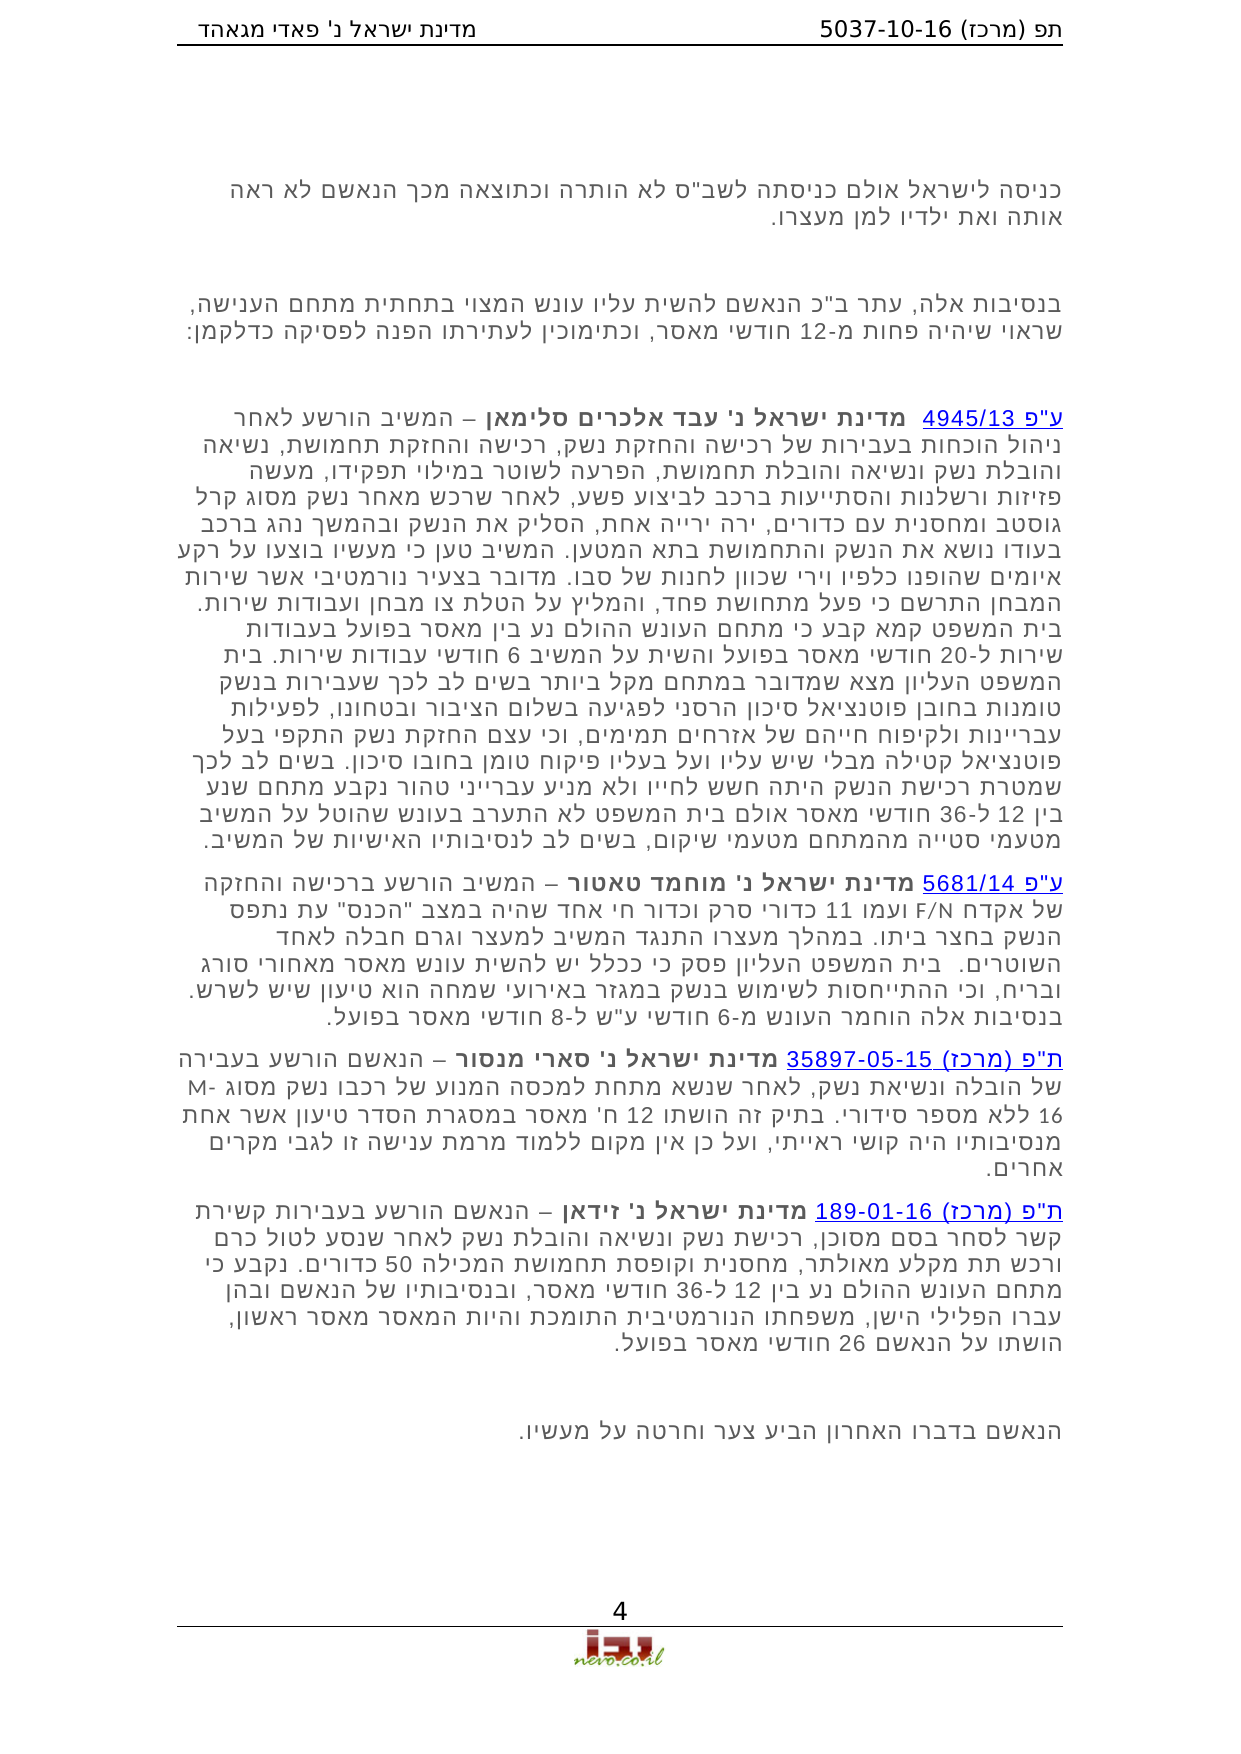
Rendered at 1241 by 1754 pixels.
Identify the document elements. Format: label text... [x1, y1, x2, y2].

subtitle בנסיבות אלה, עתר ב"כ הנאשם להשית עליו עונש המצוי בתחתית מתחם הענישה, שראוי שיהיה פחות מ-12 חודשי מאסר, וכתימוכין לעתירתו הפנה לפסיקה כדלקמן: [177, 291, 1063, 344]
subtitle ת"פ (מרכז) 35897-05-15 מדינת ישראל נ' סארי מנסור – הנאשם הורשע בעבירה של הובלה ונשיאת נשק, לאחר שנשא מתחת למכסה המנוע של רכבו נשק מסוג M-16 ללא מספר סידורי. בתיק זה הושתו 12 ח' מאסר במסגרת הסדר טיעון אשר אחת מנסיבותיו היה קושי ראייתי, ועל כן אין מקום ללמוד מרמת ענישה זו לגבי מקרים אחרים. [177, 1046, 1063, 1182]
picture [574, 1629, 666, 1667]
subtitle ע"פ 5681/14 מדינת ישראל נ' מוחמד טאטור – המשיב הורשע ברכישה והחזקה של אקדח F/N ועמו 11 כדורי סרק וכדור חי אחד שהיה במצב "הכנס" עת נתפס הנשק בחצר ביתו. במהלך מעצרו התנגד המשיב למעצר וגרם חבלה לאחד השוטרים. בית המשפט העליון פסק כי ככלל יש להשית עונש מאסר מאחורי סורג ובריח, וכי ההתייחסות לשימוש בנשק במגזר באירועי שמחה הוא טיעון שיש לשרש. בנסיבות אלה הוחמר העונש מ-6 חודשי ע"ש ל-8 חודשי מאסר בפועל. [177, 870, 1063, 1030]
subtitle הנאשם בדברו האחרון הביע צער וחרטה על מעשיו. [177, 1418, 1063, 1444]
subtitle ע"פ 4945/13 מדינת ישראל נ' עבד אלכרים סלימאן – המשיב הורשע לאחר ניהול הוכחות בעבירות של רכישה והחזקת נשק, רכישה והחזקת תחמושת, נשיאה והובלת נשק ונשיאה והובלת תחמושת, הפרעה לשוטר במילוי תפקידו, מעשה פזיזות ורשלנות והסתייעות ברכב לביצוע פשע, לאחר שרכש מאחר נשק מסוג קרל גוסטב ומחסנית עם כדורים, ירה ירייה אחת, הסליק את הנשק ובהמשך נהג ברכב בעודו נושא את הנשק והתחמושת בתא המטען. המשיב טען כי מעשיו בוצעו על רקע איומים שהופנו כלפיו וירי שכוון לחנות של סבו. מדובר בצעיר נורמטיבי אשר שירות המבחן התרשם כי פעל מתחושת פחד, והמליץ על הטלת צו מבחן ועבודות שירות. בית המשפט קמא קבע כי מתחם העונש ההולם נע בין מאסר בפועל בעבודות שירות ל-20 חודשי מאסר בפועל והשית על המשיב 6 חודשי עבודות שירות. בית המשפט העליון מצא שמדובר במתחם מקל ביותר בשים לב לכך שעבירות בנשק טומנות בחובן פוטנציאל סיכון הרסני לפגיעה בשלום הציבור ובטחונו, לפעילות עבריינות ולקיפוח חייהם של אזרחים תמימים, וכי עצם החזקת נשק התקפי בעל פוטנציאל קטילה מבלי שיש עליו ועל בעליו פיקוח טומן בחובו סיכון. בשים לב לכך שמטרת רכישת הנשק היתה חשש לחייו ולא מניע עברייני טהור נקבע מתחם שנע בין 12 ל-36 חודשי מאסר אולם בית המשפט לא התערב בעונש שהוטל על המשיב מטעמי סטייה מהמתחם מטעמי שיקום, בשים לב לנסיבותיו האישיות של המשיב. [177, 405, 1063, 853]
subtitle ת"פ (מרכז) 189-01-16 מדינת ישראל נ' זידאן – הנאשם הורשע בעבירות קשירת קשר לסחר בסם מסוכן, רכישת נשק ונשיאה והובלת נשק לאחר שנסע לטול כרם ורכש תת מקלע מאולתר, מחסנית וקופסת תחמושת המכילה 50 כדורים. נקבע כי מתחם העונש ההולם נע בין 12 ל-36 חודשי מאסר, ובנסיבותיו של הנאשם ובהן עברו הפלילי הישן, משפחתו הנורמטיבית התומכת והיות המאסר מאסר ראשון, הושתו על הנאשם 26 חודשי מאסר בפועל. [177, 1198, 1063, 1356]
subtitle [177, 177, 1063, 230]
